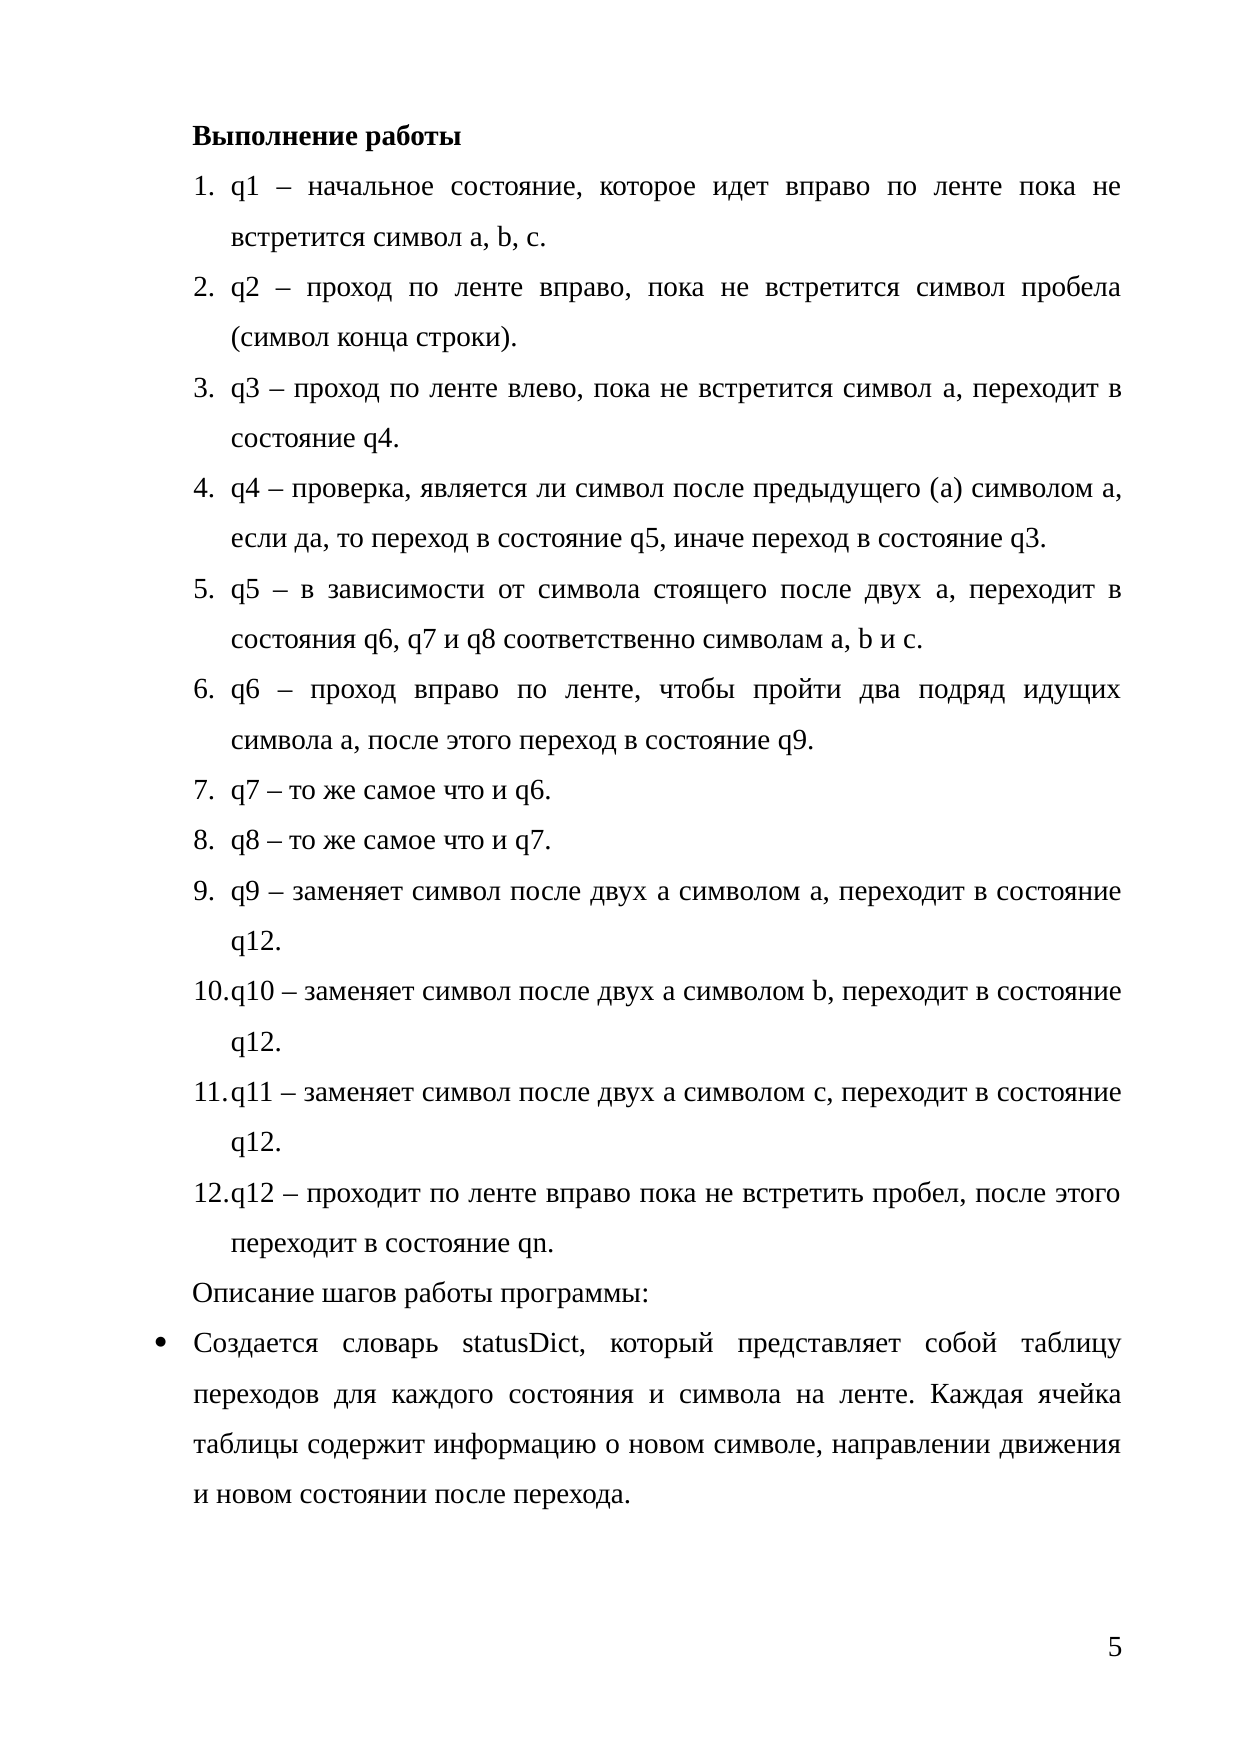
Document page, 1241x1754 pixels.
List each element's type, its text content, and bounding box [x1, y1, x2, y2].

list q6 – проход вправо по ленте, чтобы пройти два подряд идущих символа a, после этого переход в состояние q9. [193, 672, 1122, 755]
list q8 – то же самое что и q7. [193, 822, 1122, 856]
list q10 – заменяет символ после двух a символом b, переходит в состояние q12. [193, 973, 1122, 1057]
list q7 – то же самое что и q6. [193, 772, 1122, 806]
subtitle Выполнение работы [118, 118, 1122, 152]
list q3 – проход по ленте влево, пока не встретится символ a, переходит в состояние q4. [193, 370, 1122, 453]
text Описание шагов работы программы: [192, 1275, 1122, 1309]
list Создается словарь statusDict, который представляет собой таблицу переходов для каждого состояния и символа на ленте. Каждая ячейка таблицы содержит информацию о новом символе, направлении движения и новом состоянии после перехода. [156, 1326, 1122, 1510]
list q2 – проход по ленте вправо, пока не встретится символ пробела (символ конца строки). [193, 269, 1122, 353]
list q12 – проходит по ленте вправо пока не встретить пробел, после этого переходит в состояние qn. [193, 1175, 1122, 1258]
list q1 – начальное состояние, которое идет вправо по ленте пока не встретится символ a, b, c. [193, 168, 1122, 252]
list q5 – в зависимости от символа стоящего после двух a, переходит в состояния q6, q7 и q8 соответственно символам a, b и c. [193, 571, 1122, 655]
list q9 – заменяет символ после двух a символом a, переходит в состояние q12. [193, 873, 1122, 957]
list q11 – заменяет символ после двух a символом c, переходит в состояние q12. [193, 1074, 1122, 1158]
list q4 – проверка, является ли символ после предыдущего (a) символом a, если да, то переход в состояние q5, иначе переход в состояние q3. [193, 470, 1122, 554]
